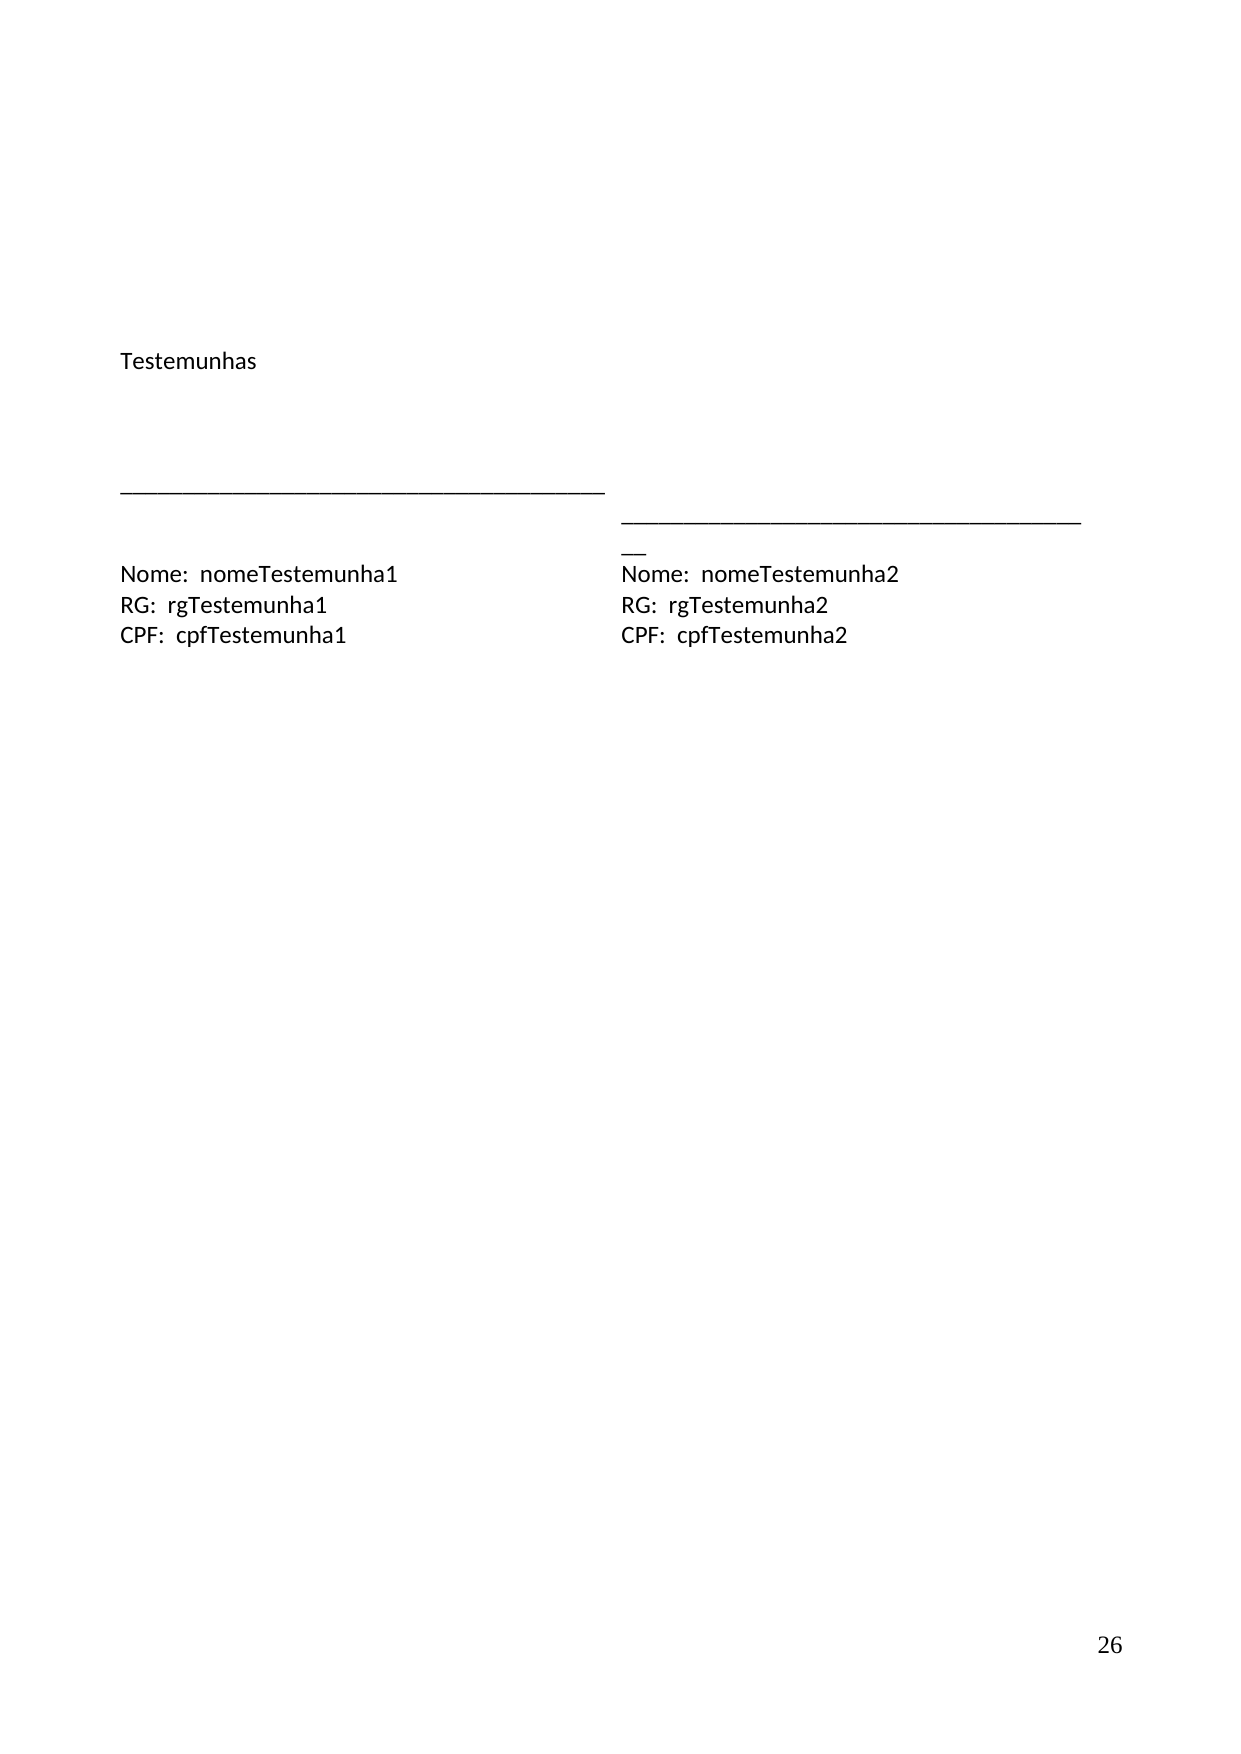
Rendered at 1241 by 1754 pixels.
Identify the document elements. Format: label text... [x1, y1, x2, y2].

table_cell Nome: nomeTestemunha1 [119, 559, 620, 589]
table_cell CPF: cpfTestemunha1 [119, 620, 620, 650]
table_cell Testemunhas _______________________________________ [119, 133, 620, 558]
table_cell Nome: nomeTestemunha2 [620, 559, 1095, 589]
table_cell RG: rgTestemunha2 [620, 589, 1095, 619]
table_cell _______________________________________ [620, 133, 1095, 558]
table_cell CPF: cpfTestemunha2 [620, 620, 1095, 650]
table_cell RG: rgTestemunha1 [119, 589, 620, 619]
